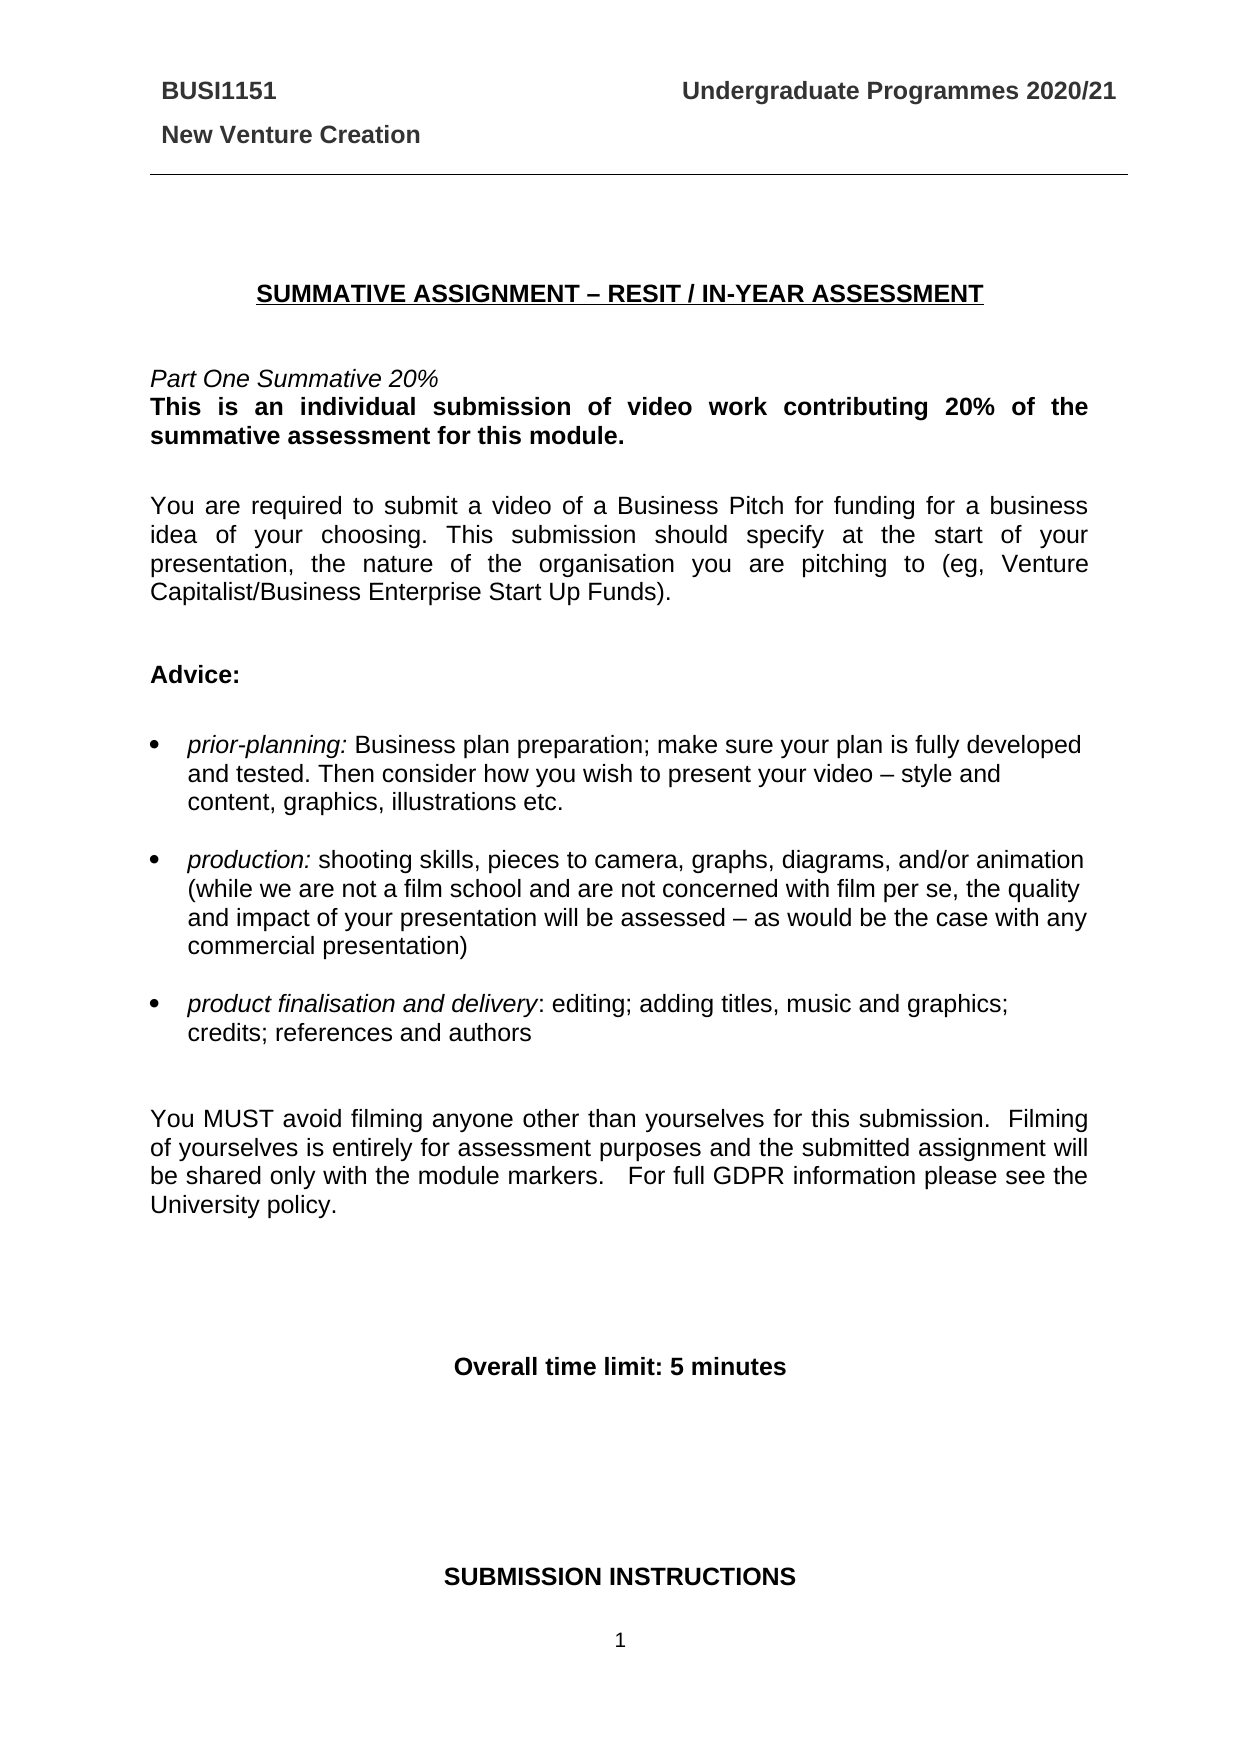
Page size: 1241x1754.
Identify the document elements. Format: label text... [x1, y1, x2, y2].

list production: shooting skills, pieces to camera, graphs, diagrams, and/or animation (while we are not a film school and are not concerned with film per se, the quality and impact of your presentation will be assessed – as would be the case with any commercial presentation) [150, 845, 1090, 960]
text This is an individual submission of video work contributing 20% of the summative assessment for this module. [150, 392, 1090, 450]
text Overall time limit: 5 minutes [150, 1349, 1090, 1381]
text Advice: [150, 660, 1090, 688]
list product finalisation and delivery: editing; adding titles, music and graphics; credits; references and authors [150, 989, 1090, 1046]
text You are required to submit a video of a Business Pitch for funding for a business idea of your choosing. This submission should specify at the start of your presentation, the nature of the organisation you are pitching to (eg, Venture Capitalist/Business Enterprise Start Up Funds). [150, 491, 1090, 606]
text SUMMATIVE ASSIGNMENT – RESIT / IN-YEAR ASSESSMENT [150, 276, 1090, 307]
text You MUST avoid filming anyone other than yourselves for this submission. Filming of yourselves is entirely for assessment purposes and the submitted assignment will be shared only with the module markers. For full GDPR information please see the University policy. [150, 1104, 1090, 1219]
text Part One Summative 20% [150, 363, 1090, 392]
text SUBMISSION INSTRUCTIONS [150, 1560, 1090, 1591]
list prior-planning: Business plan preparation; make sure your plan is fully developed and tested. Then consider how you wish to present your video – style and content, graphics, illustrations etc. [150, 730, 1090, 816]
